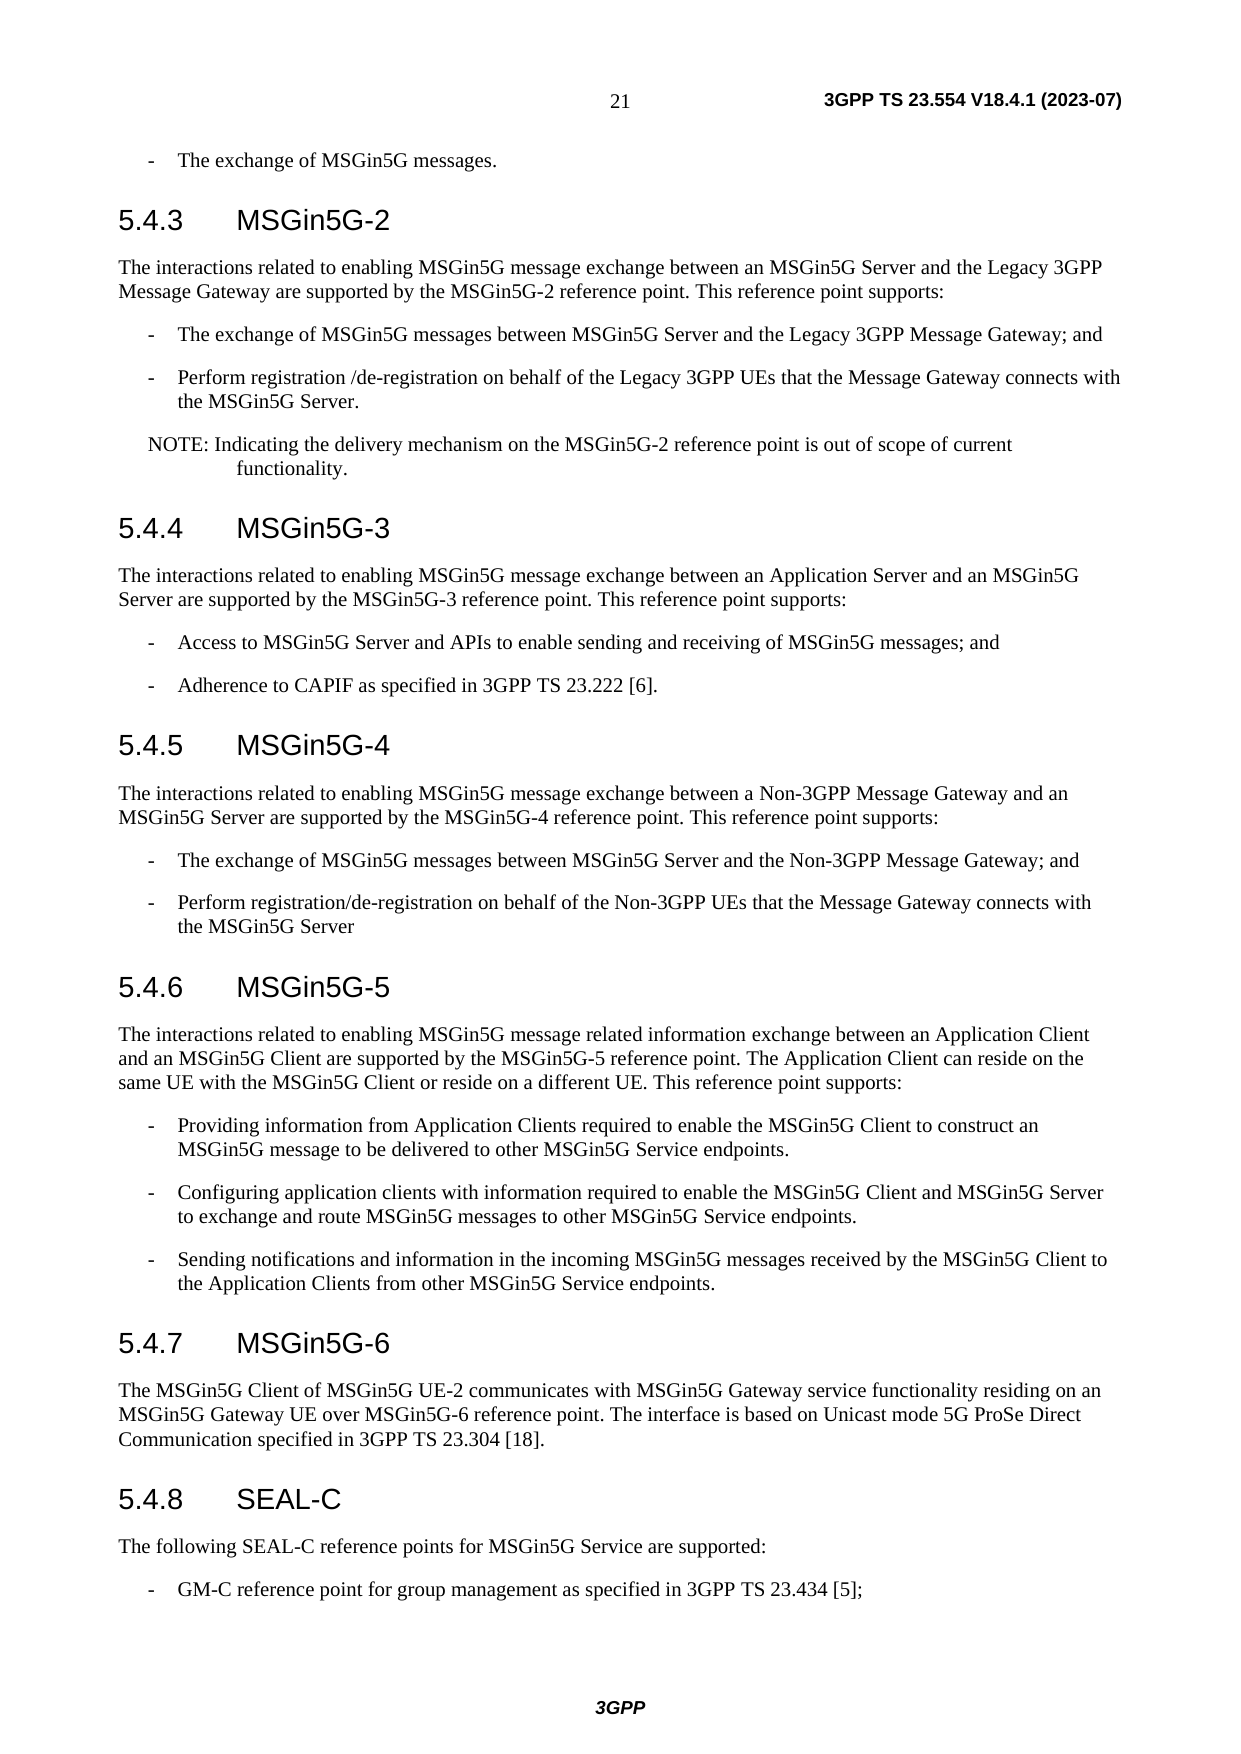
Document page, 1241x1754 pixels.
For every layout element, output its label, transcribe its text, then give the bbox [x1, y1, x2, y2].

text - Perform registration /de-registration on behalf of the Legacy 3GPP UEs that the Message Gateway connects with the MSGin5G Server. [148, 365, 1122, 413]
text The interactions related to enabling MSGin5G message related information exchange between an Application Client and an MSGin5G Client are supported by the MSGin5G-5 reference point. The Application Client can reside on the same UE with the MSGin5G Client or reside on a different UE. This reference point supports: [118, 1022, 1122, 1094]
subtitle 5.4.6 MSGin5G-5 [118, 970, 1122, 1003]
text - Providing information from Application Clients required to enable the MSGin5G Client to construct an MSGin5G message to be delivered to other MSGin5G Service endpoints. [148, 1113, 1122, 1161]
text - The exchange of MSGin5G messages. [148, 147, 1122, 172]
text - Perform registration/de-registration on behalf of the Non-3GPP UEs that the Message Gateway connects with the MSGin5G Server [148, 890, 1122, 938]
text The MSGin5G Client of MSGin5G UE-2 communicates with MSGin5G Gateway service functionality residing on an MSGin5G Gateway UE over MSGin5G-6 reference point. The interface is based on Unicast mode 5G ProSe Direct Communication specified in 3GPP TS 23.304 [18]. [118, 1378, 1122, 1451]
text The interactions related to enabling MSGin5G message exchange between a Non-3GPP Message Gateway and an MSGin5G Server are supported by the MSGin5G-4 reference point. This reference point supports: [118, 781, 1122, 829]
subtitle 5.4.3 MSGin5G-2 [118, 203, 1122, 236]
text - The exchange of MSGin5G messages between MSGin5G Server and the Legacy 3GPP Message Gateway; and [148, 322, 1122, 346]
text The following SEAL-C reference points for MSGin5G Service are supported: [118, 1534, 1122, 1558]
text - Adherence to CAPIF as specified in 3GPP TS 23.222 [6]. [148, 673, 1122, 697]
text - Configuring application clients with information required to enable the MSGin5G Client and MSGin5G Server to exchange and route MSGin5G messages to other MSGin5G Service endpoints. [148, 1180, 1122, 1228]
text The interactions related to enabling MSGin5G message exchange between an MSGin5G Server and the Legacy 3GPP Message Gateway are supported by the MSGin5G-2 reference point. This reference point supports: [118, 255, 1122, 303]
text - Sending notifications and information in the incoming MSGin5G messages received by the MSGin5G Client to the Application Clients from other MSGin5G Service endpoints. [148, 1247, 1122, 1295]
subtitle 5.4.8 SEAL-C [118, 1482, 1122, 1515]
subtitle 5.4.7 MSGin5G-6 [118, 1326, 1122, 1359]
text - Access to MSGin5G Server and APIs to enable sending and receiving of MSGin5G messages; and [148, 630, 1122, 654]
text - The exchange of MSGin5G messages between MSGin5G Server and the Non-3GPP Message Gateway; and [148, 847, 1122, 872]
text - GM-C reference point for group management as specified in 3GPP TS 23.434 [5]; [148, 1577, 1122, 1601]
subtitle 5.4.5 MSGin5G-4 [118, 728, 1122, 762]
text The interactions related to enabling MSGin5G message exchange between an Application Server and an MSGin5G Server are supported by the MSGin5G-3 reference point. This reference point supports: [118, 563, 1122, 611]
text NOTE: Indicating the delivery mechanism on the MSGin5G-2 reference point is out of scope of current functionality. [148, 432, 1122, 480]
subtitle 5.4.4 MSGin5G-3 [118, 511, 1122, 544]
